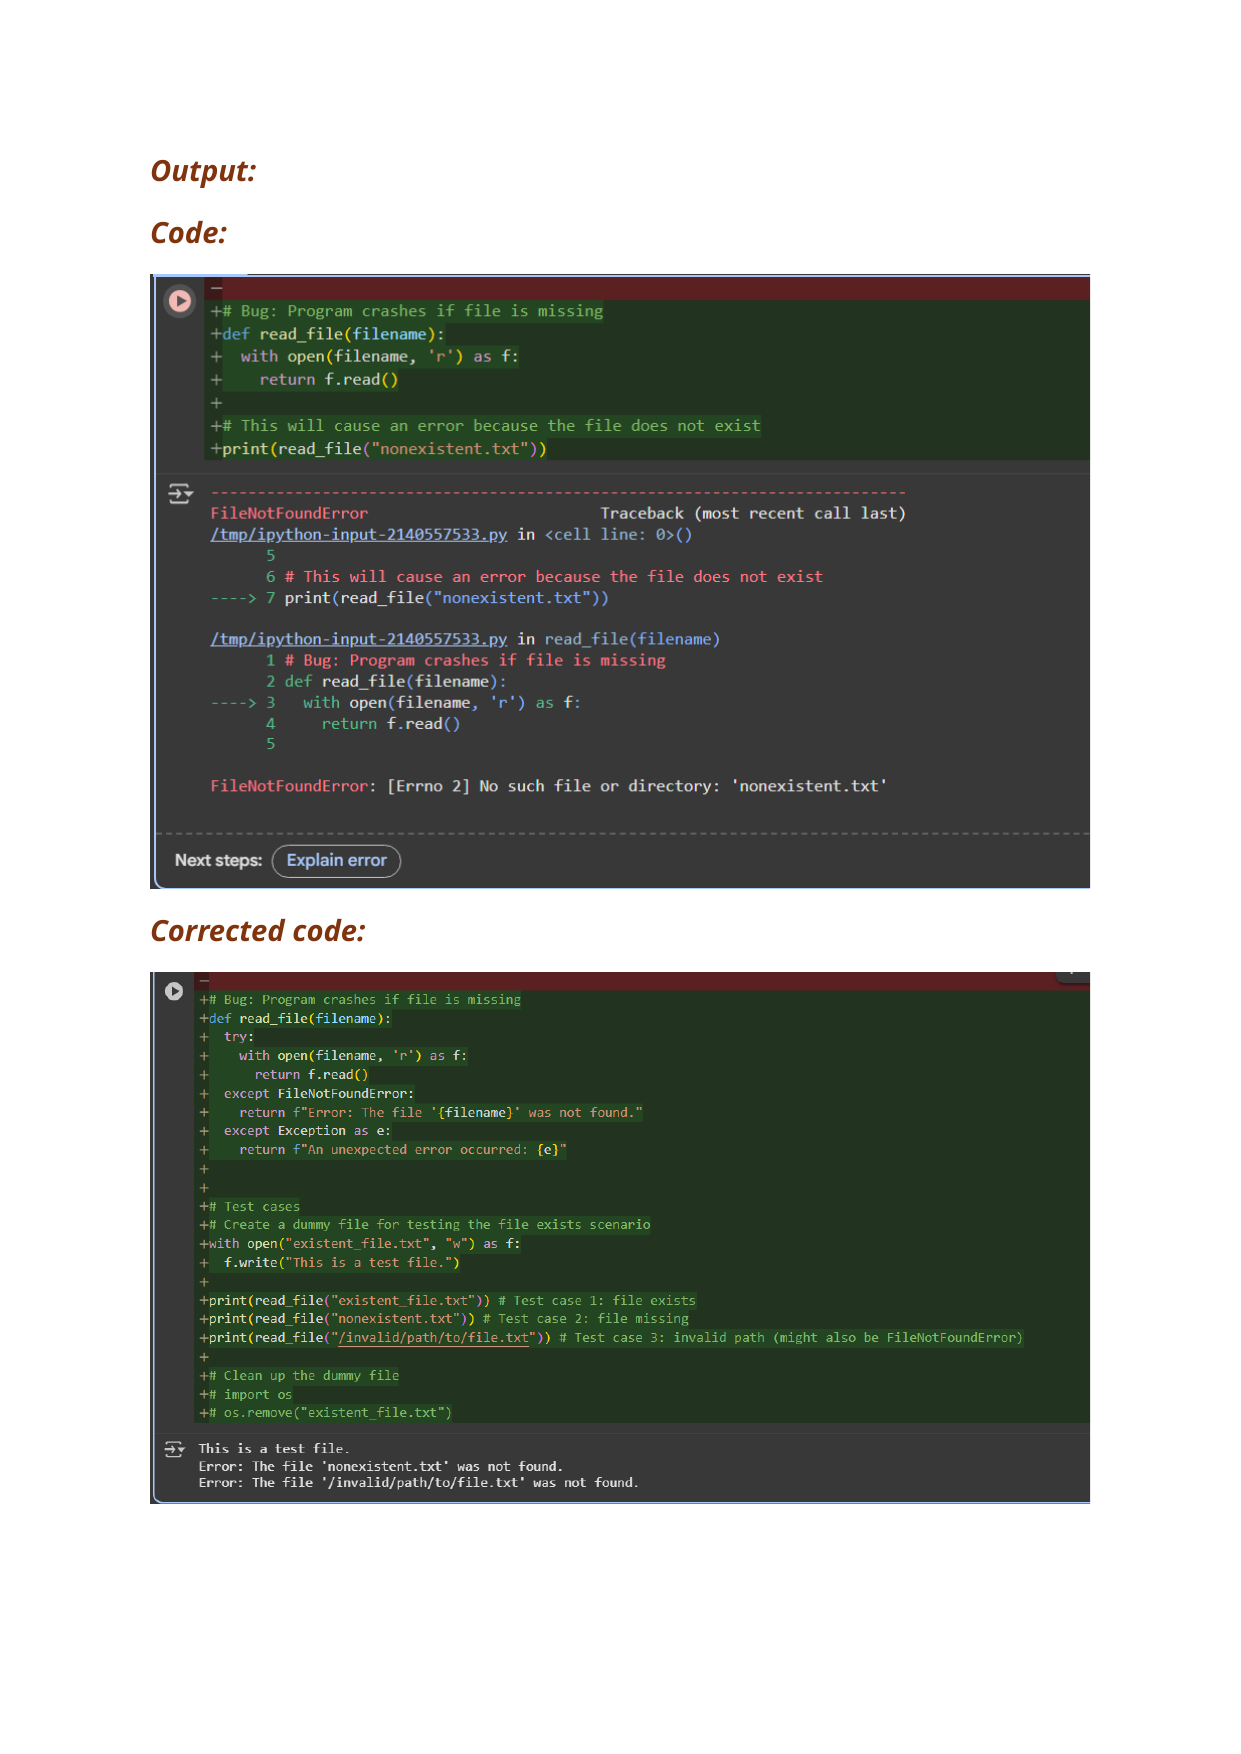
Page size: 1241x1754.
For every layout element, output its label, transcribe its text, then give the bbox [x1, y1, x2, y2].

text Output: [150, 150, 1090, 190]
text Corrected code: [150, 910, 1090, 950]
picture [150, 972, 1091, 1504]
text Code: [150, 212, 1090, 252]
picture [150, 274, 1091, 889]
